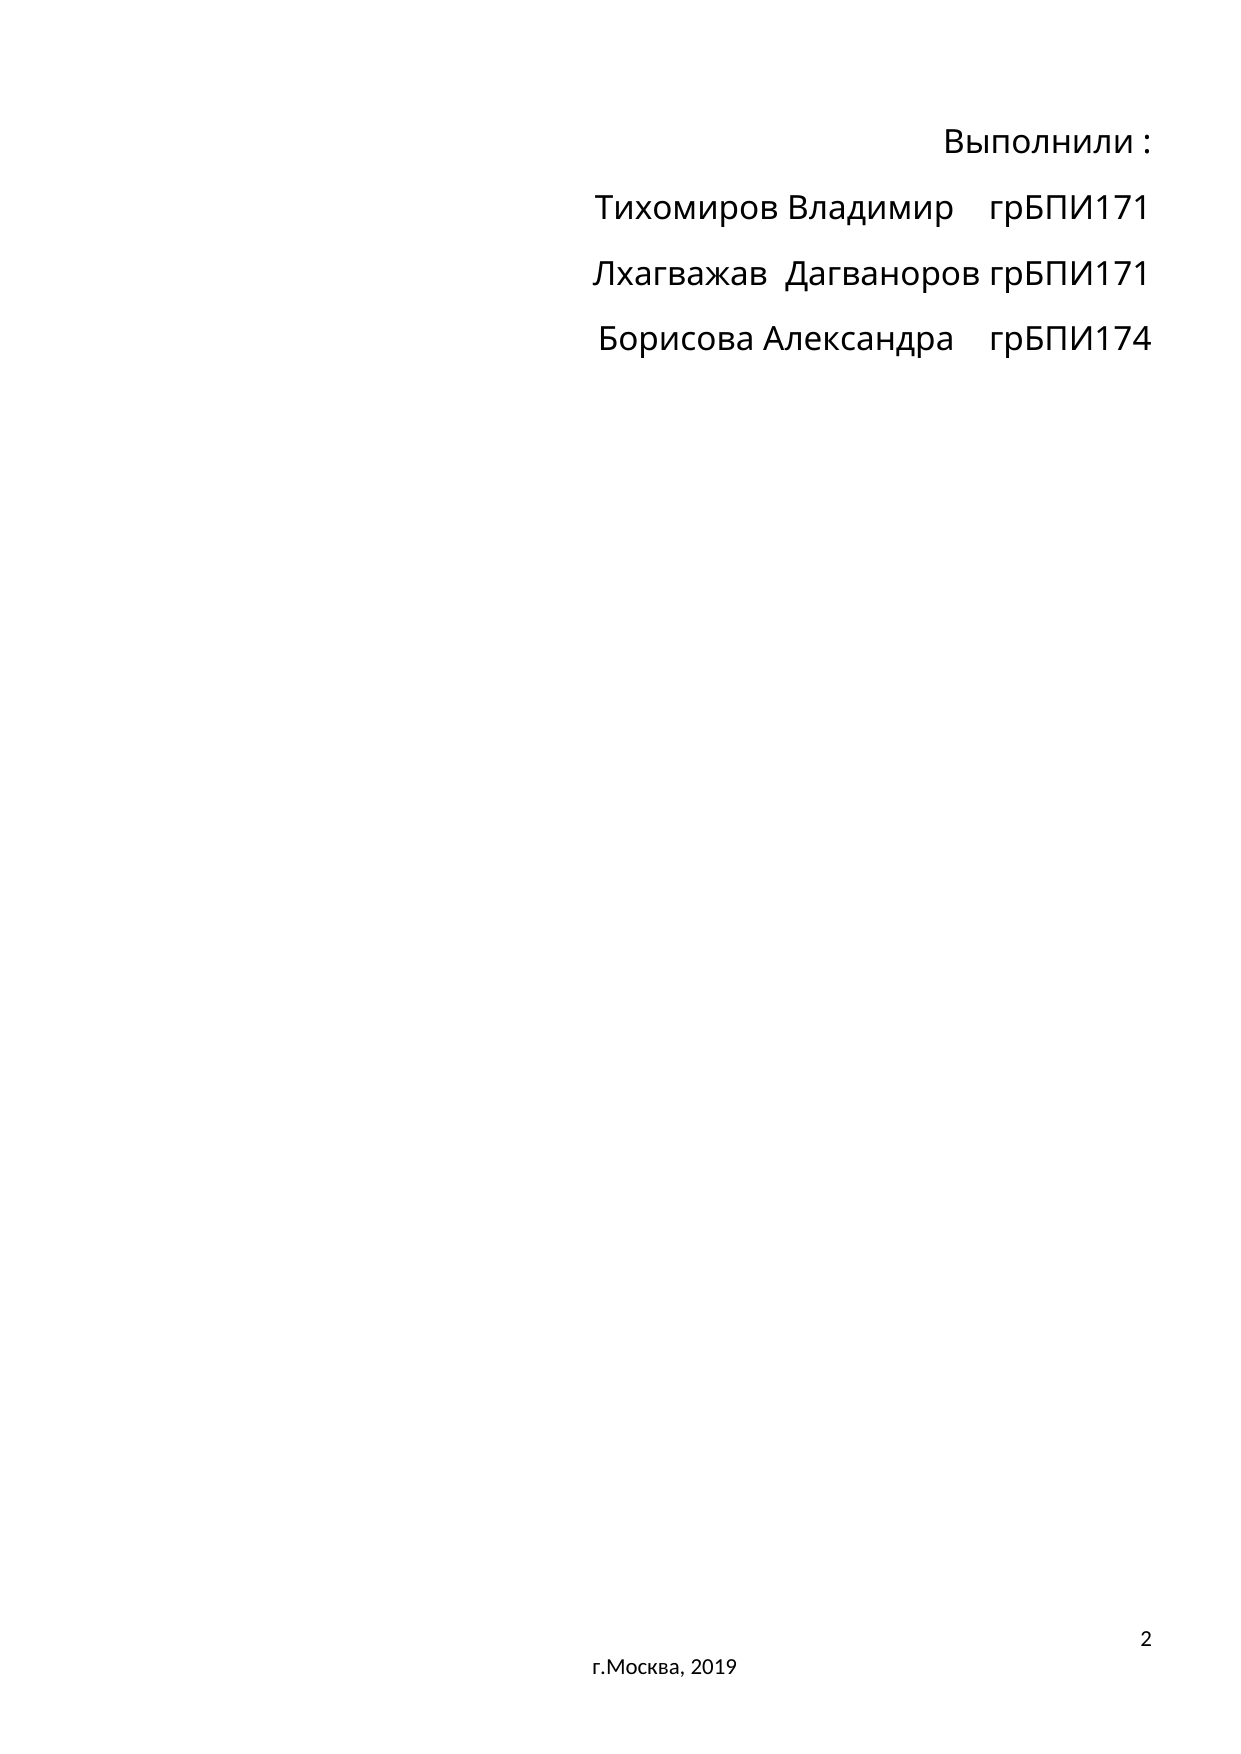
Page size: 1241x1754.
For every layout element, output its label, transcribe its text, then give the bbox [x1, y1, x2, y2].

text Выполнили : [177, 118, 1152, 163]
text Лхагважав Дагваноров грБПИ171 [177, 249, 1152, 295]
text Борисова Александра грБПИ174 [177, 315, 1152, 360]
text Тихомиров Владимир грБПИ171 [177, 184, 1152, 229]
